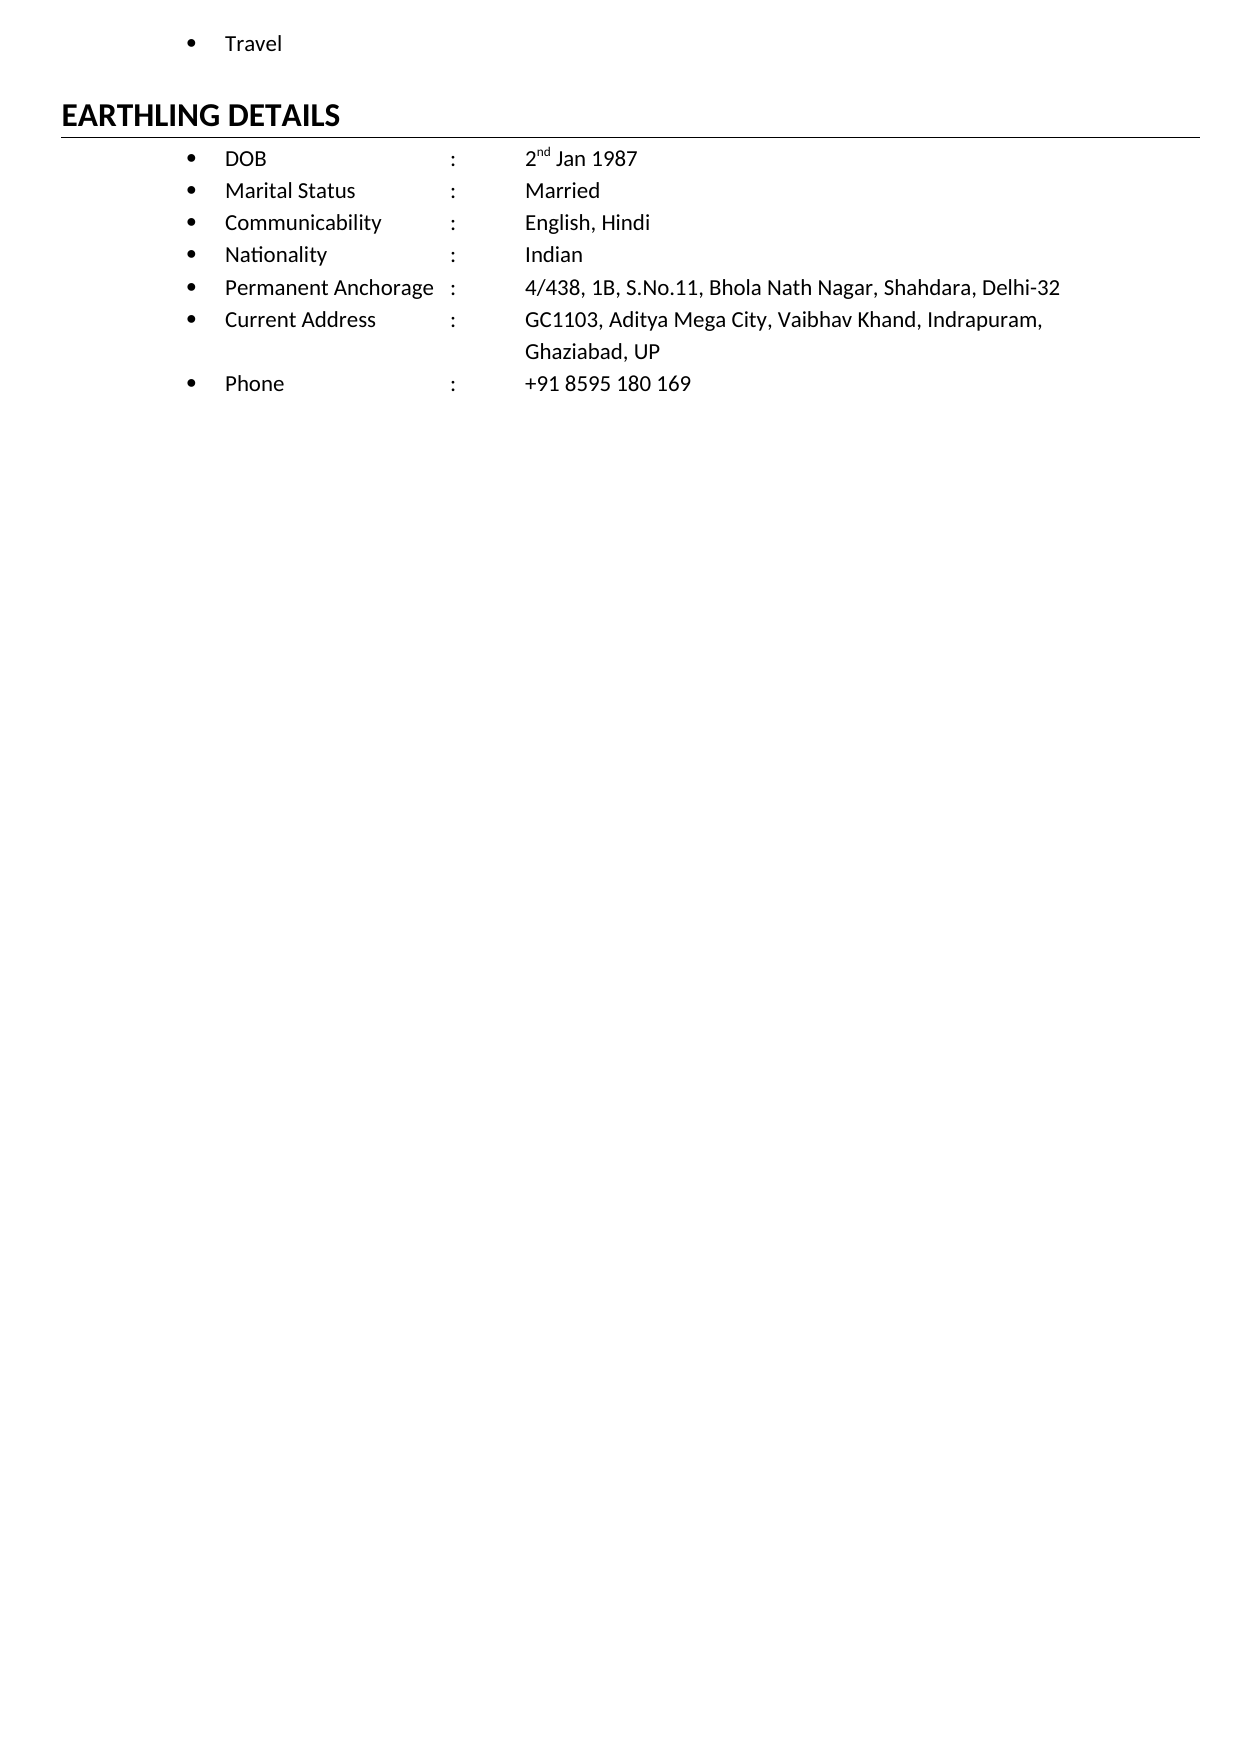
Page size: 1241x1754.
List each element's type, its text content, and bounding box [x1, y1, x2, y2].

list DOB : 2nd Jan 1987 [187, 144, 1200, 172]
list Communicability : English, Hindi [187, 208, 1200, 236]
list Phone : +91 8595 180 169 [187, 369, 1200, 397]
text Ghaziabad, UP [487, 337, 1200, 365]
list Travel [187, 29, 1200, 58]
list Current Address : GC1103, Aditya Mega City, Vaibhav Khand, Indrapuram, [187, 305, 1200, 333]
list Marital Status : Married [187, 176, 1200, 204]
text EARTHLING DETAILS [61, 94, 1200, 137]
list Nationality : Indian [187, 240, 1200, 268]
list Permanent Anchorage : 4/438, 1B, S.No.11, Bhola Nath Nagar, Shahdara, Delhi-32 [187, 273, 1200, 301]
